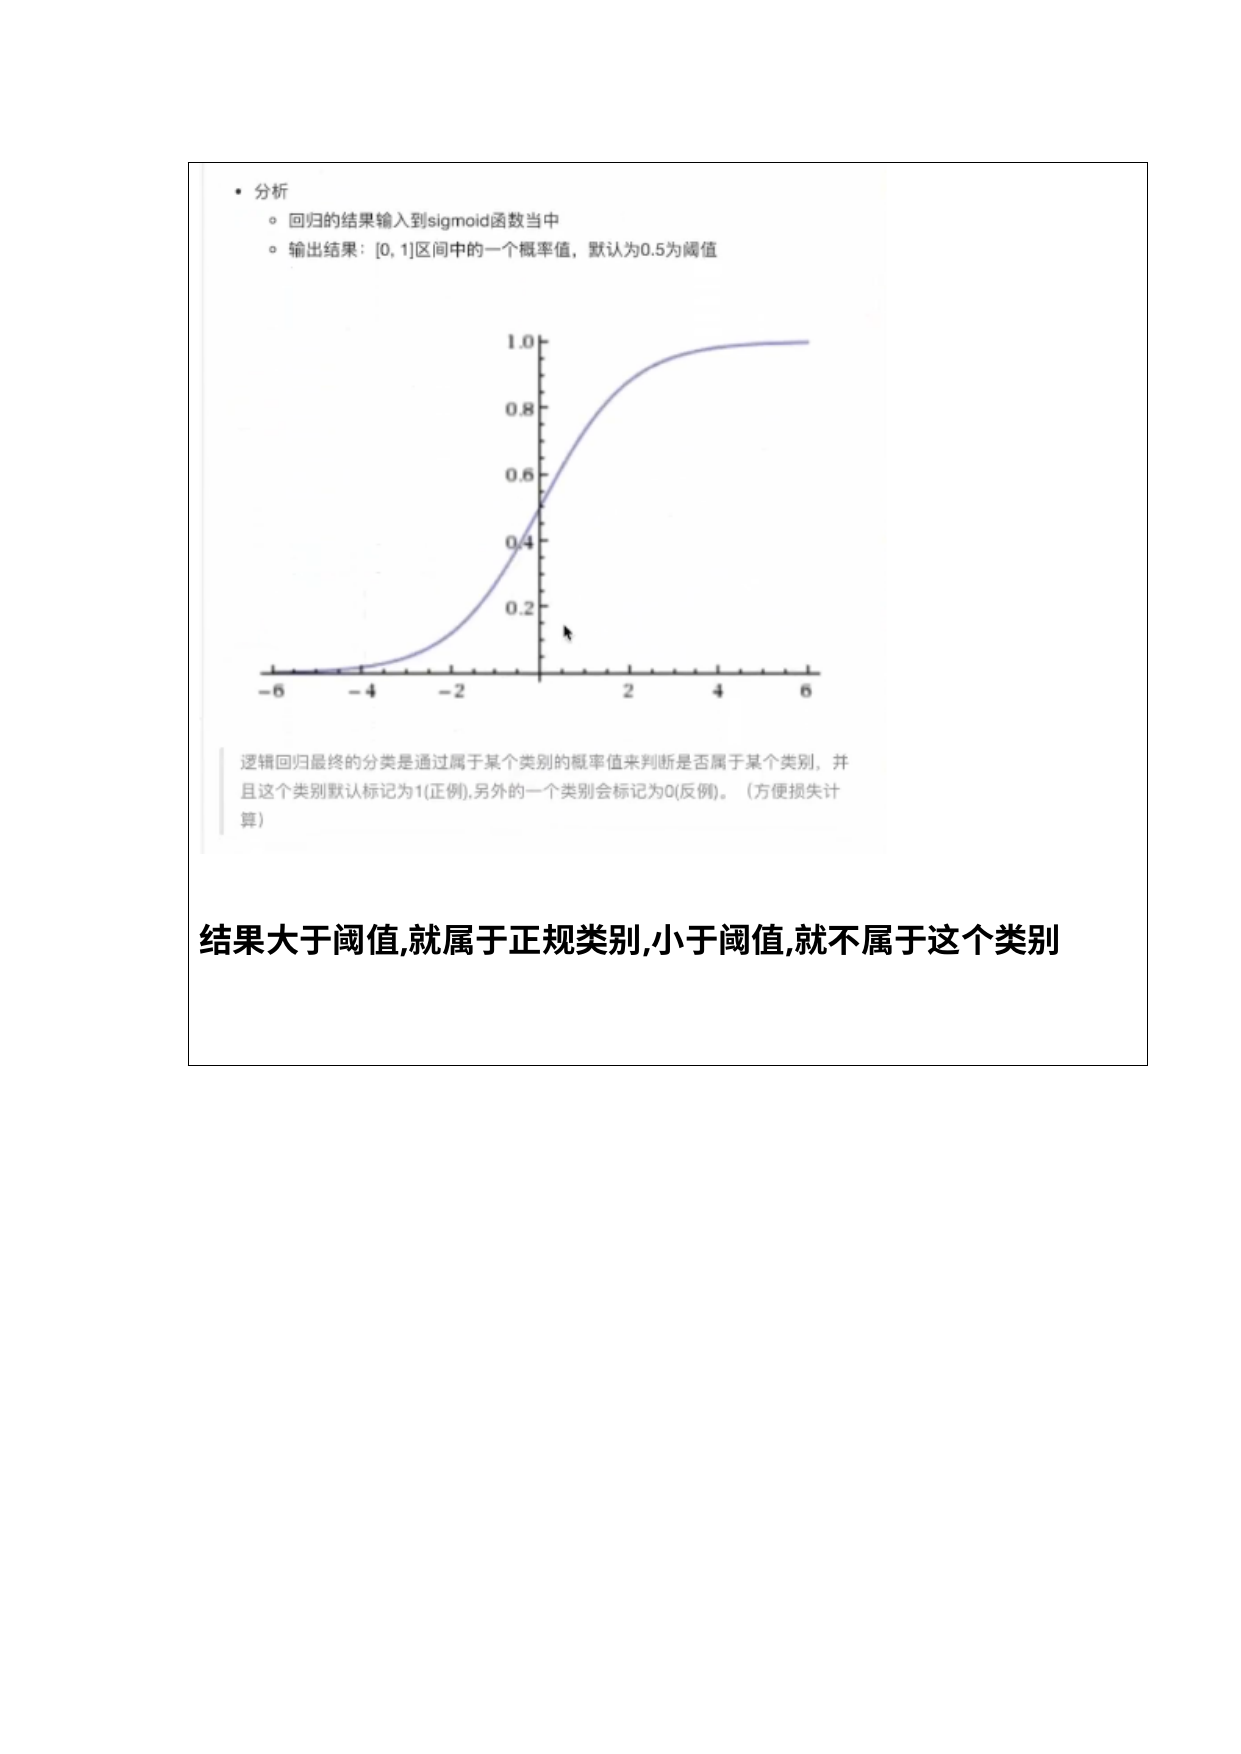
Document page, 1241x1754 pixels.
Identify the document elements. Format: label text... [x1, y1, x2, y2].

picture [199, 163, 887, 854]
table_cell 结果大于阈值,就属于正规类别,小于阈值,就不属于这个类别 [189, 163, 1147, 1065]
